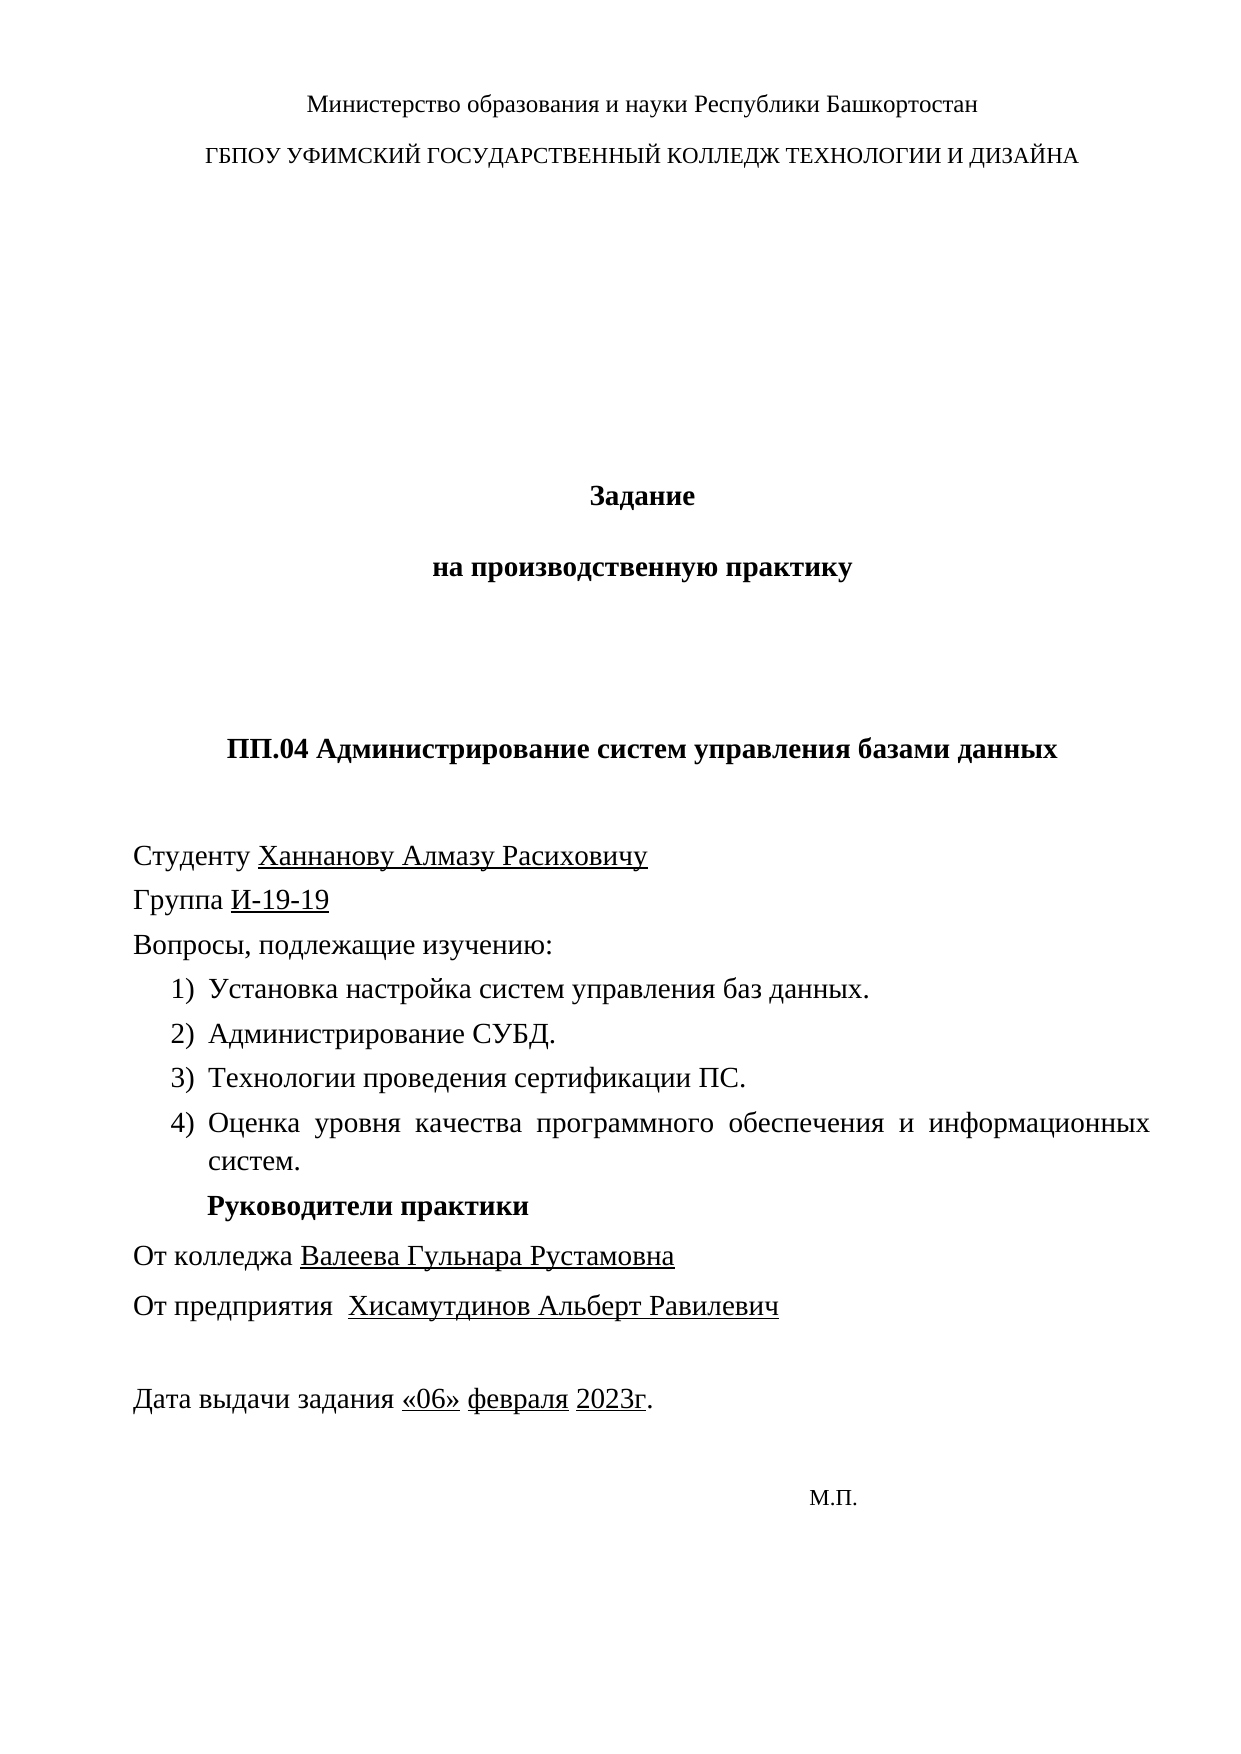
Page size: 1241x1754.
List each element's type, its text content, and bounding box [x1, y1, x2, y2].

text От предприятия Хисамутдинов Альберт Равилевич [133, 1288, 1152, 1322]
text Студенту Ханнанову Алмазу Расиховичу [133, 838, 1152, 872]
list Установка настройка систем управления баз данных. [170, 971, 1152, 1005]
text Руководители практики [207, 1188, 1152, 1221]
text ПП.04 Администрирование систем управления базами данных [133, 731, 1152, 764]
text Министерство образования и науки Республики Башкортостан [133, 89, 1152, 117]
list Оценка уровня качества программного обеспечения и информационных систем. [170, 1105, 1152, 1177]
text От колледжа Валеева Гульнара Рустамовна [133, 1238, 1152, 1272]
text ГБПОУ УФИМСКИЙ ГОСУДАРСТВЕННЫЙ КОЛЛЕДЖ ТЕХНОЛОГИИ И ДИЗАЙНА [133, 142, 1152, 169]
text Группа И-19-19 [133, 882, 1152, 916]
list Администрирование СУБД. [170, 1016, 1152, 1049]
text Дата выдачи задания «06» февраля 2023г. [133, 1381, 1152, 1414]
text М.П. [133, 1484, 1152, 1510]
text на производственную практику [133, 549, 1152, 583]
text Вопросы, подлежащие изучению: [133, 927, 1152, 961]
list Технологии проведения сертификации ПС. [170, 1060, 1152, 1094]
text Задание [133, 478, 1152, 512]
